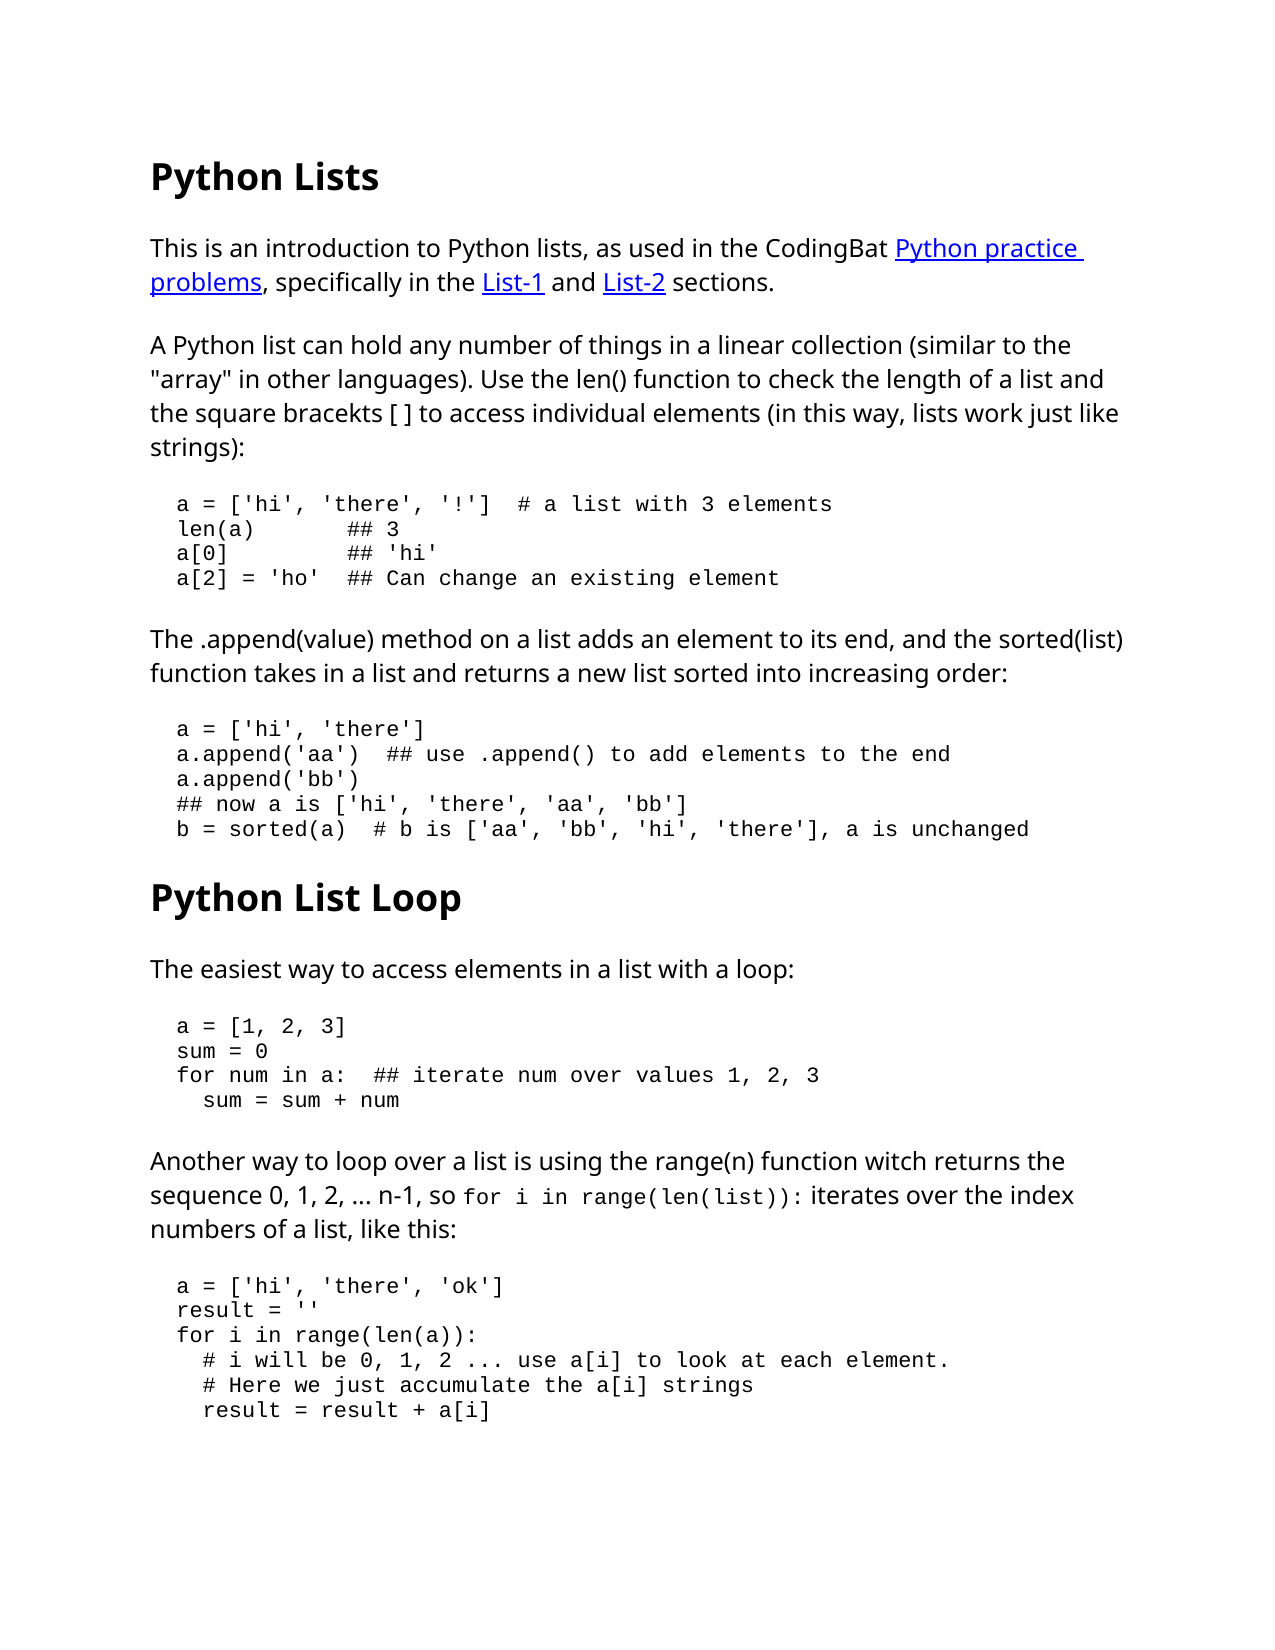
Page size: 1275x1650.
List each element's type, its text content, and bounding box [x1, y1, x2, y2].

text # i will be 0, 1, 2 ... use a[i] to look at each element. [150, 1349, 1125, 1374]
text a = [1, 2, 3] [150, 1015, 1125, 1040]
text result = result + a[i] [150, 1399, 1125, 1423]
text This is an introduction to Python lists, as used in the CodingBat Python practice problems, specifically in the List-1 and List-2 sections. [150, 230, 1125, 298]
text a = ['hi', 'there', 'ok'] [150, 1275, 1125, 1299]
text sum = 0 [150, 1040, 1125, 1065]
text Python List Loop [150, 872, 1125, 923]
text b = sorted(a) # b is ['aa', 'bb', 'hi', 'there'], a is unchanged [150, 818, 1125, 842]
text a[2] = 'ho' ## Can change an existing element [150, 567, 1125, 592]
text len(a) ## 3 [150, 518, 1125, 542]
text for i in range(len(a)): [150, 1324, 1125, 1349]
text Python Lists [150, 150, 1125, 201]
text ## now a is ['hi', 'there', 'aa', 'bb'] [150, 793, 1125, 818]
text for num in a: ## iterate num over values 1, 2, 3 [150, 1065, 1125, 1089]
text A Python list can hold any number of things in a linear collection (similar to the "array" in other languages). Use the len() function to check the length of a list and the square bracekts [ ] to access individual elements (in this way, lists work just like strings): [150, 327, 1125, 464]
text Another way to loop over a list is using the range(n) function witch returns the sequence 0, 1, 2, ... n-1, so for i in range(len(list)): iterates over the index numbers of a list, like this: [150, 1143, 1125, 1246]
text a = ['hi', 'there'] [150, 718, 1125, 743]
text a.append('bb') [150, 768, 1125, 793]
text a = ['hi', 'there', '!'] # a list with 3 elements [150, 493, 1125, 518]
text # Here we just accumulate the a[i] strings [150, 1374, 1125, 1399]
text The .append(value) method on a list adds an element to its end, and the sorted(list) function takes in a list and returns a new list sorted into increasing order: [150, 621, 1125, 689]
text a.append('aa') ## use .append() to add elements to the end [150, 743, 1125, 768]
text result = '' [150, 1299, 1125, 1324]
text a[0] ## 'hi' [150, 542, 1125, 567]
text sum = sum + num [150, 1089, 1125, 1114]
text The easiest way to access elements in a list with a loop: [150, 952, 1125, 986]
